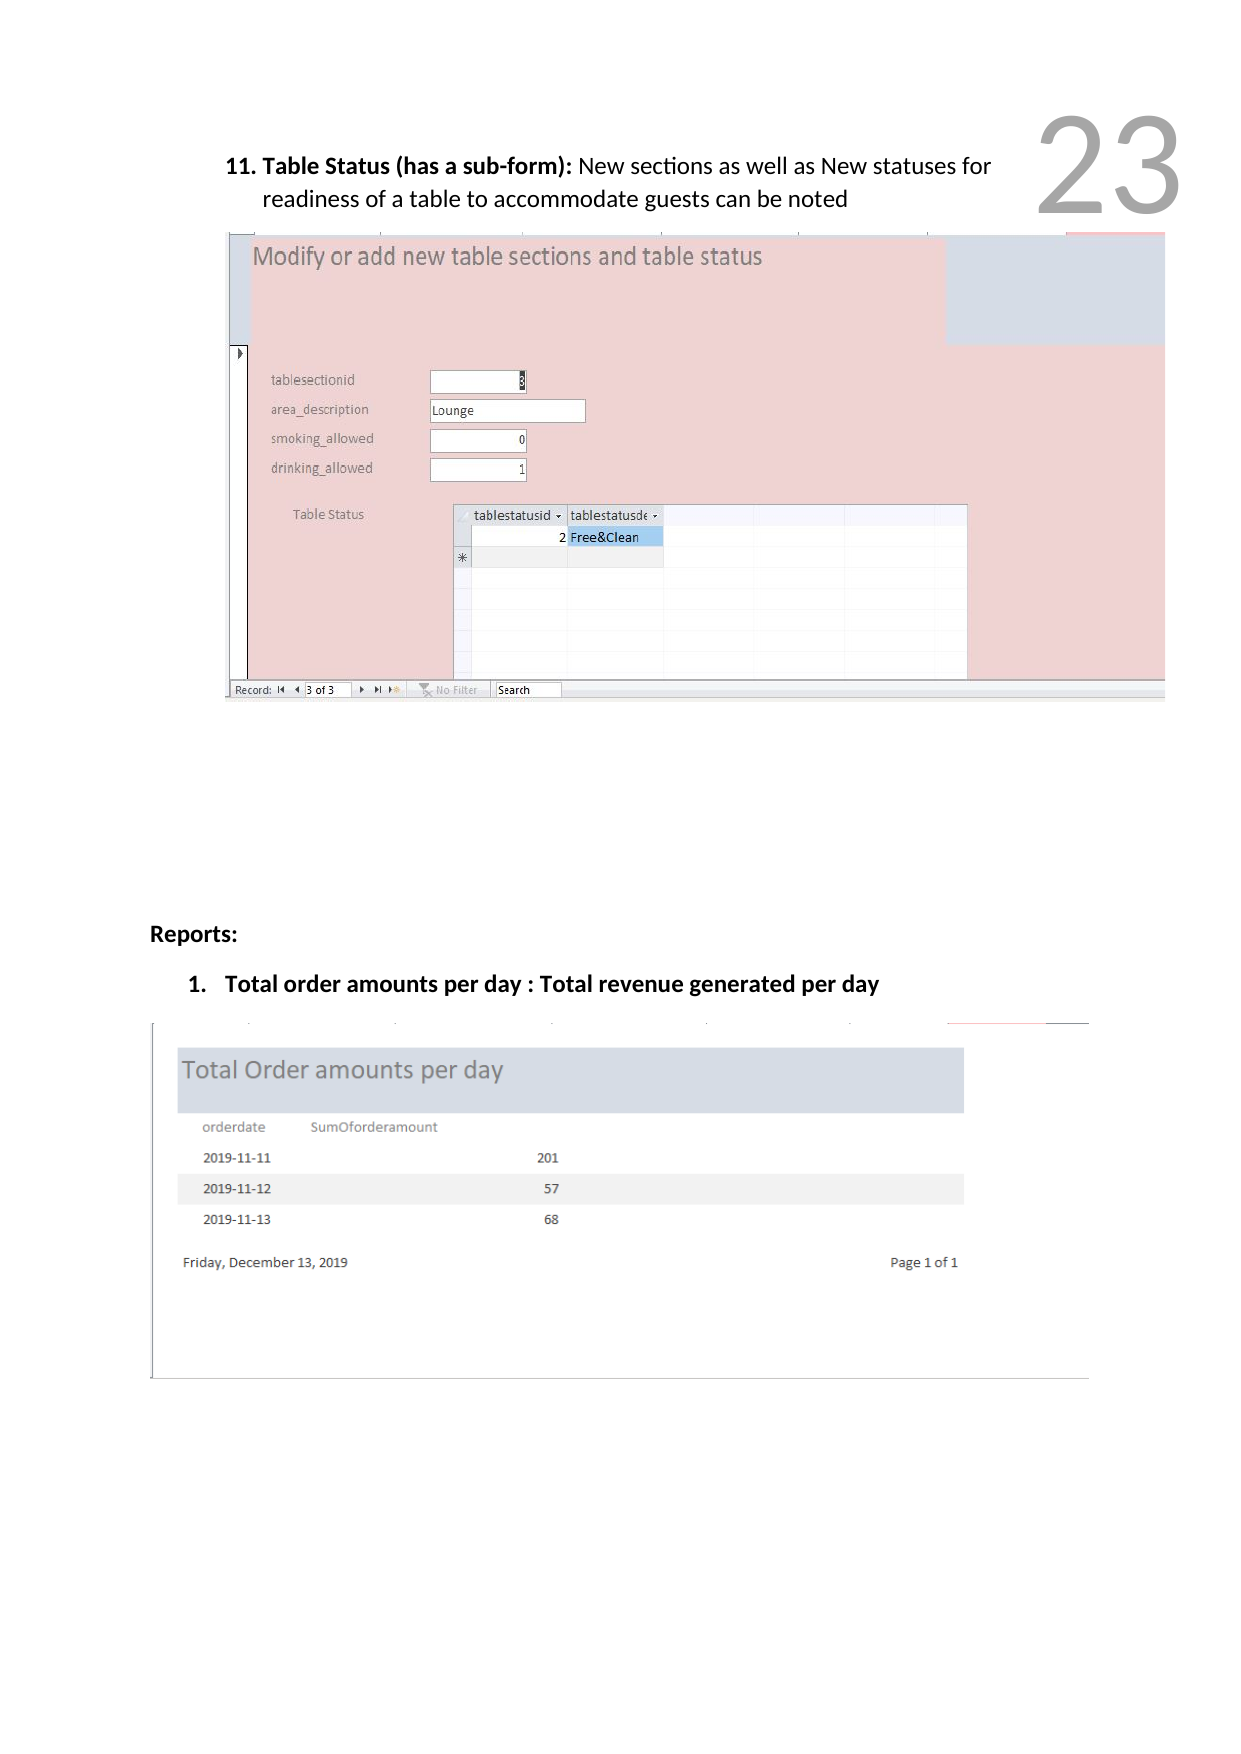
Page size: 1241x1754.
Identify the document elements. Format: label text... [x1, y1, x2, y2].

text Reports: [150, 918, 1090, 949]
picture [150, 1023, 1089, 1379]
list Total order amounts per day : Total revenue generated per day [187, 968, 1090, 998]
list Table Status (has a sub-form): New sections as well as New statuses for readiness of a table to accommodate guests can be noted [225, 150, 1090, 213]
picture [225, 232, 1166, 702]
